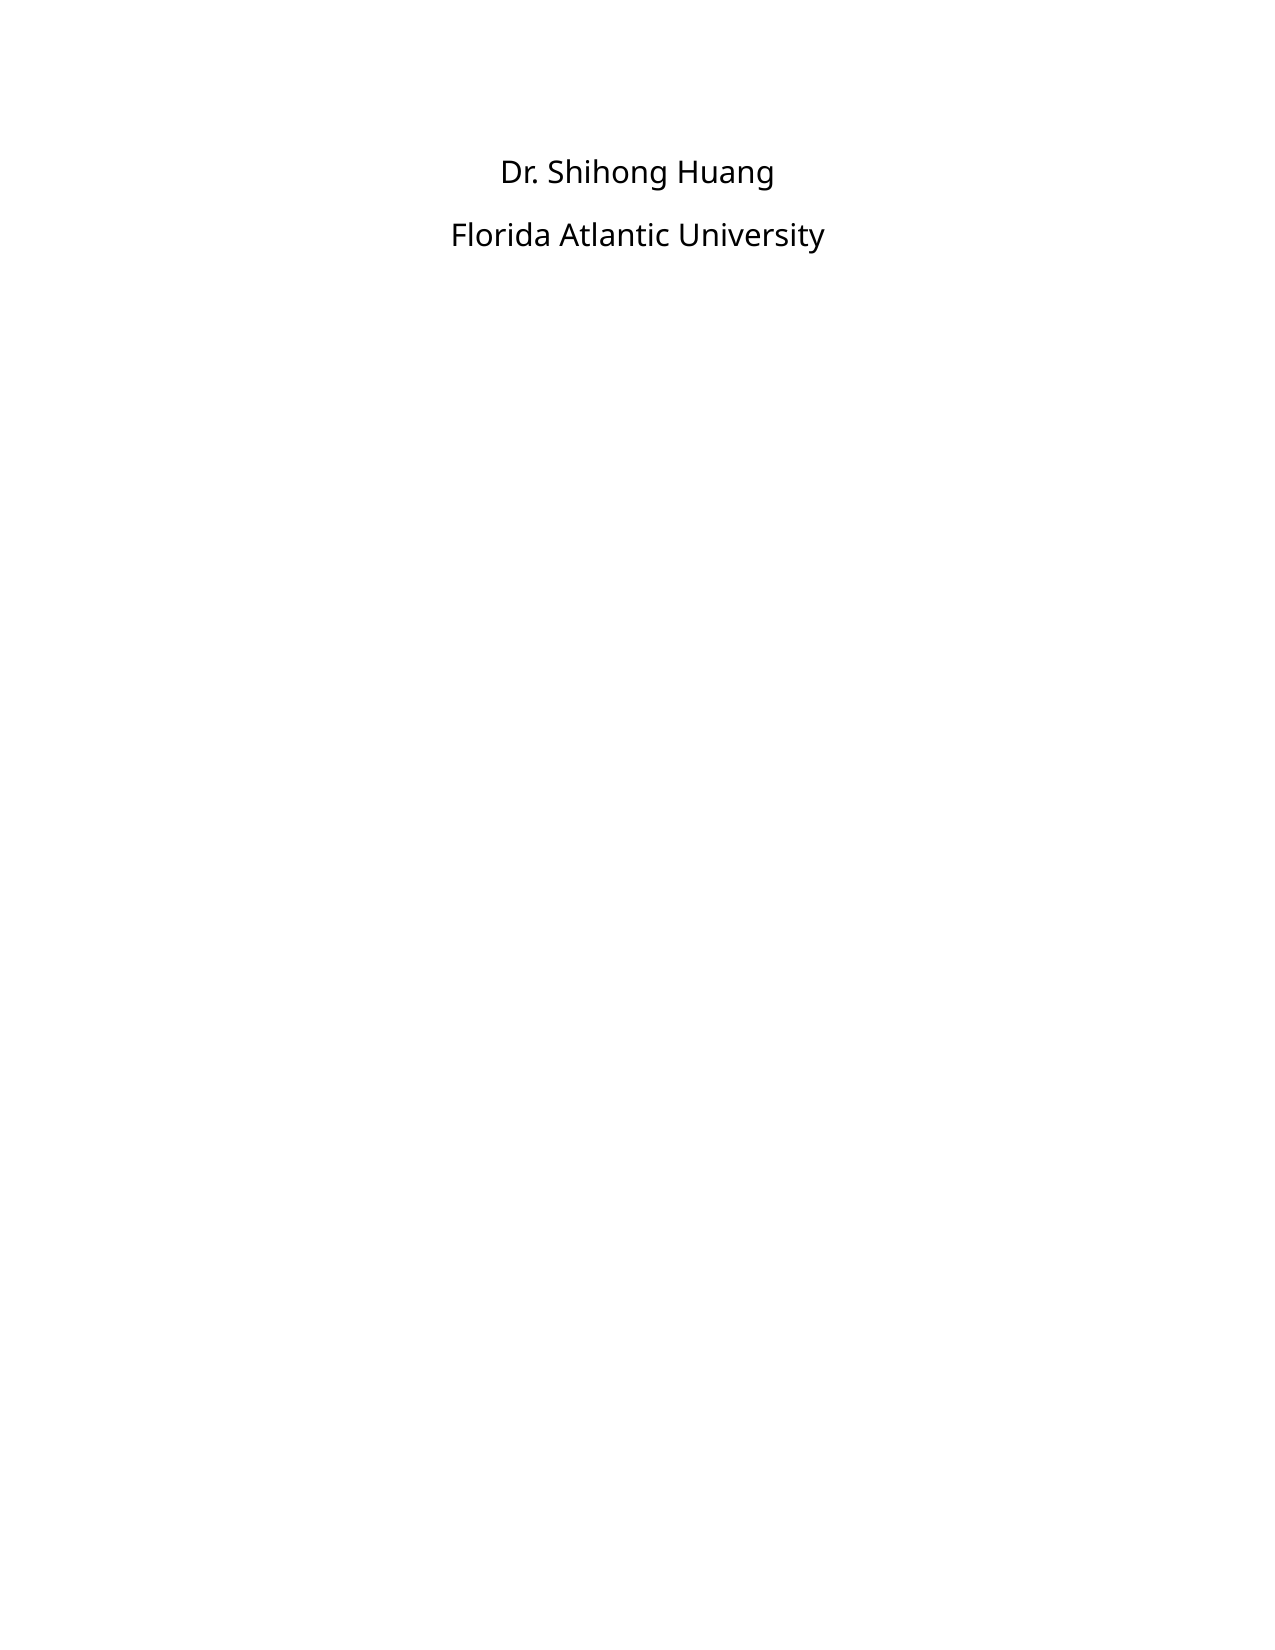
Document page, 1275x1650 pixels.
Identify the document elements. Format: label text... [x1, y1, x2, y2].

text Dr. Shihong Huang [150, 150, 1125, 193]
text Florida Atlantic University [150, 213, 1125, 255]
